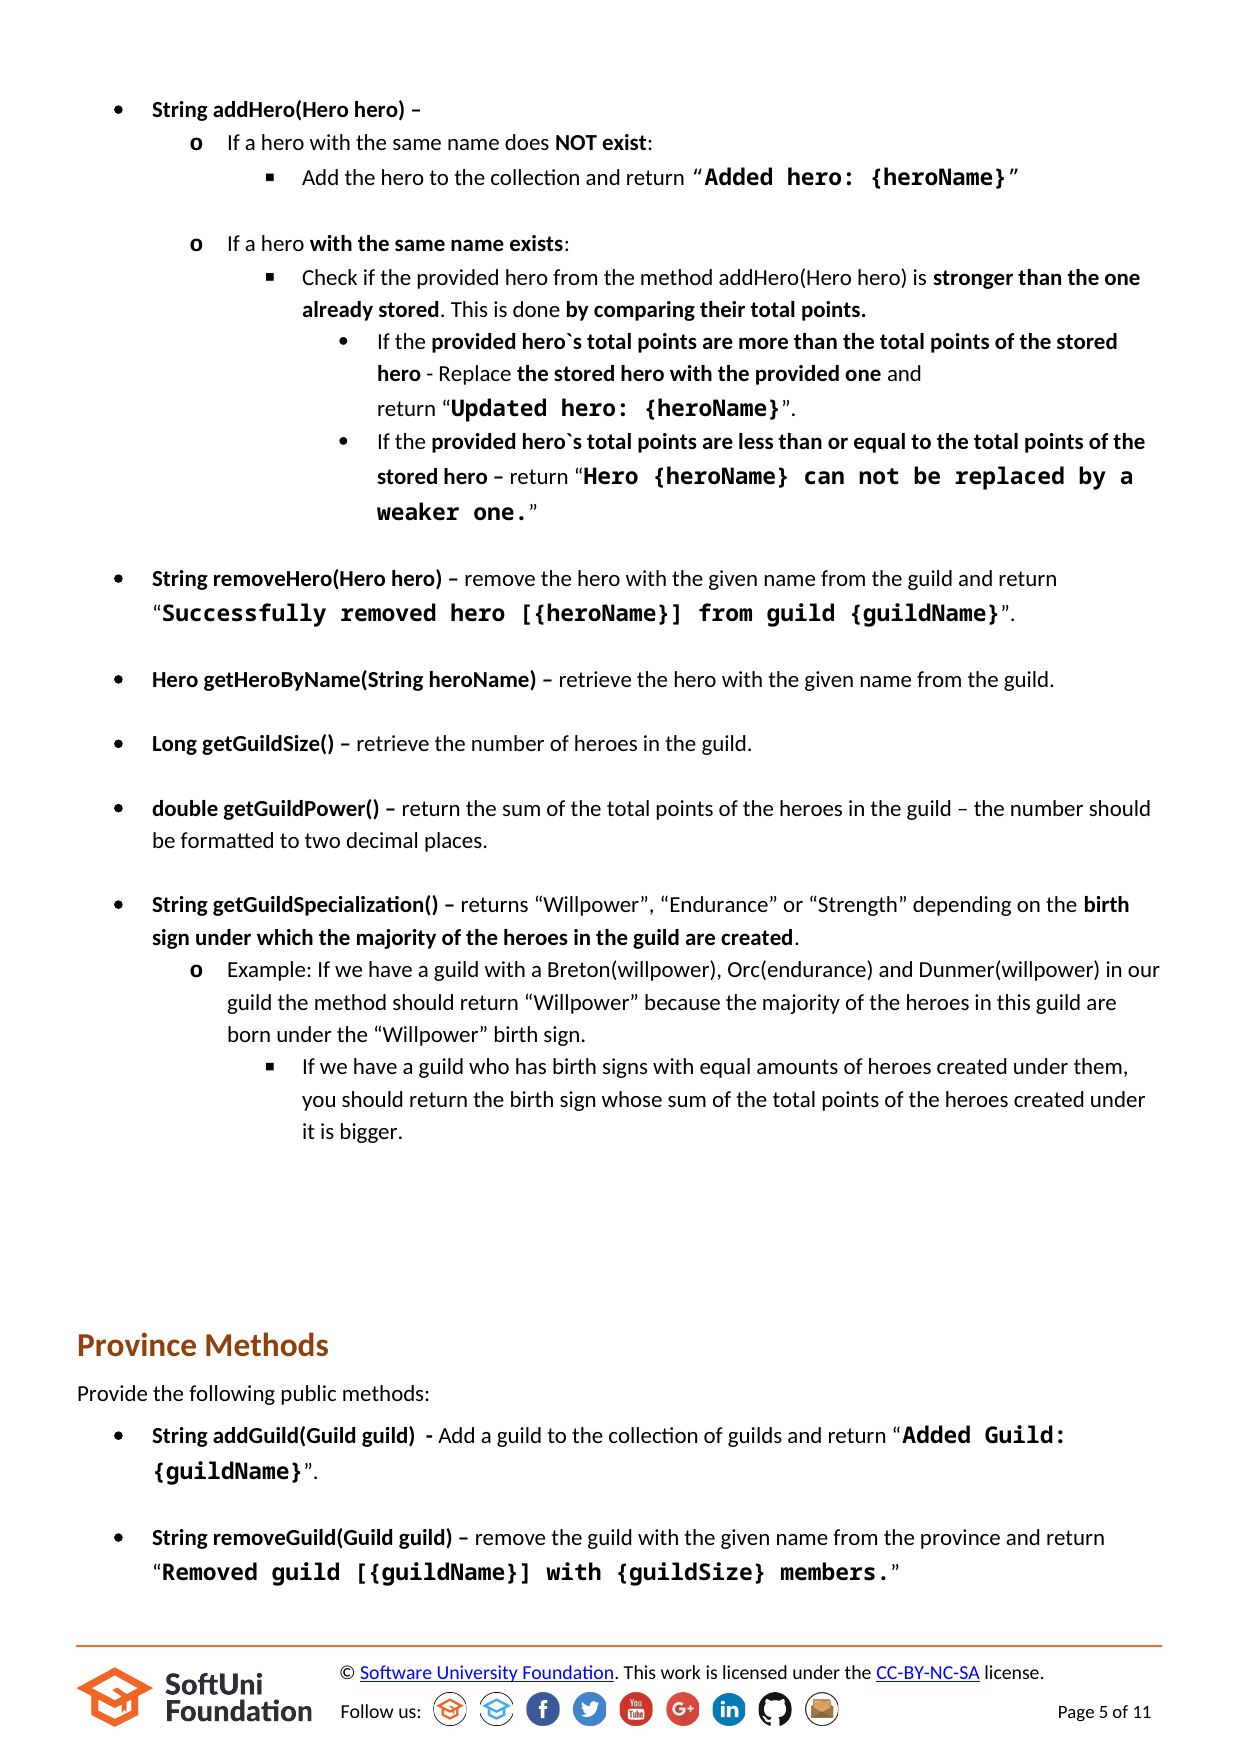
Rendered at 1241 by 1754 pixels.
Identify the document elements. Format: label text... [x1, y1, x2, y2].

picture [727, 1707, 738, 1717]
list Add the hero to the collection and return “Added hero: {heroName}” [264, 161, 1163, 192]
picture [526, 1692, 560, 1726]
picture [480, 1692, 513, 1726]
list If the provided hero`s total points are more than the total points of the stored hero - Replace the stored hero with the provided one and [339, 327, 1163, 387]
subtitle Province Methods [77, 1324, 1163, 1364]
list Example: If we have a guild with a Breton(willpower), Orc(endurance) and Dunmer(willpower) in our guild the method should return “Willpower” because the majority of the heroes in this guild are born under the “Willpower” birth sign. [189, 955, 1163, 1048]
picture [758, 1692, 792, 1726]
picture [736, 1716, 746, 1726]
list If a hero with the same name does NOT exist: [189, 128, 1163, 157]
picture [666, 1692, 700, 1726]
picture [712, 1693, 722, 1703]
list return “Updated hero: {heroName}”. [377, 392, 1163, 423]
picture [736, 1693, 746, 1703]
list Hero getHeroByName(String heroName) – retrieve the hero with the given name from the guild. [114, 665, 1163, 693]
picture [619, 1692, 653, 1726]
list If a hero with the same name exists: [189, 229, 1163, 258]
picture [573, 1692, 607, 1726]
picture [76, 1667, 312, 1727]
list String getGuildSpecialization() – returns “Willpower”, “Endurance” or “Strength” depending on the birth sign under which the majority of the heroes in the guild are created. [114, 890, 1163, 951]
text Provide the following public methods: [77, 1379, 1163, 1407]
list String removeGuild(Guild guild) – remove the guild with the given name from the province and return “Removed guild [{guildName}] with {guildSize} members.” [114, 1523, 1163, 1587]
list String removeHero(Hero hero) – remove the hero with the given name from the guild and return “Successfully removed hero [{heroName}] from guild {guildName}”. [114, 564, 1163, 628]
list If we have a guild who has birth signs with equal amounts of heroes created under them, you should return the birth sign whose sum of the total points of the heroes created under it is bigger. [264, 1052, 1163, 1145]
list If the provided hero`s total points are less than or equal to the total points of the stored hero – return “Hero {heroName} can not be replaced by a weaker one.” [339, 427, 1163, 527]
picture [805, 1692, 839, 1726]
list String addHero(Hero hero) – [114, 95, 1163, 123]
list Long getGuildSize() – retrieve the number of heroes in the guild. [114, 729, 1163, 757]
picture [433, 1692, 467, 1726]
list double getGuildPower() – return the sum of the total points of the heroes in the guild – the number should be formatted to two decimal places. [114, 794, 1163, 854]
list String addGuild(Guild guild) - Add a guild to the collection of guilds and return “Added Guild: {guildName}”. [114, 1419, 1163, 1486]
list Check if the provided hero from the method addHero(Hero hero) is stronger than the one already stored. This is done by comparing their total points. [264, 263, 1163, 323]
picture [712, 1716, 722, 1726]
